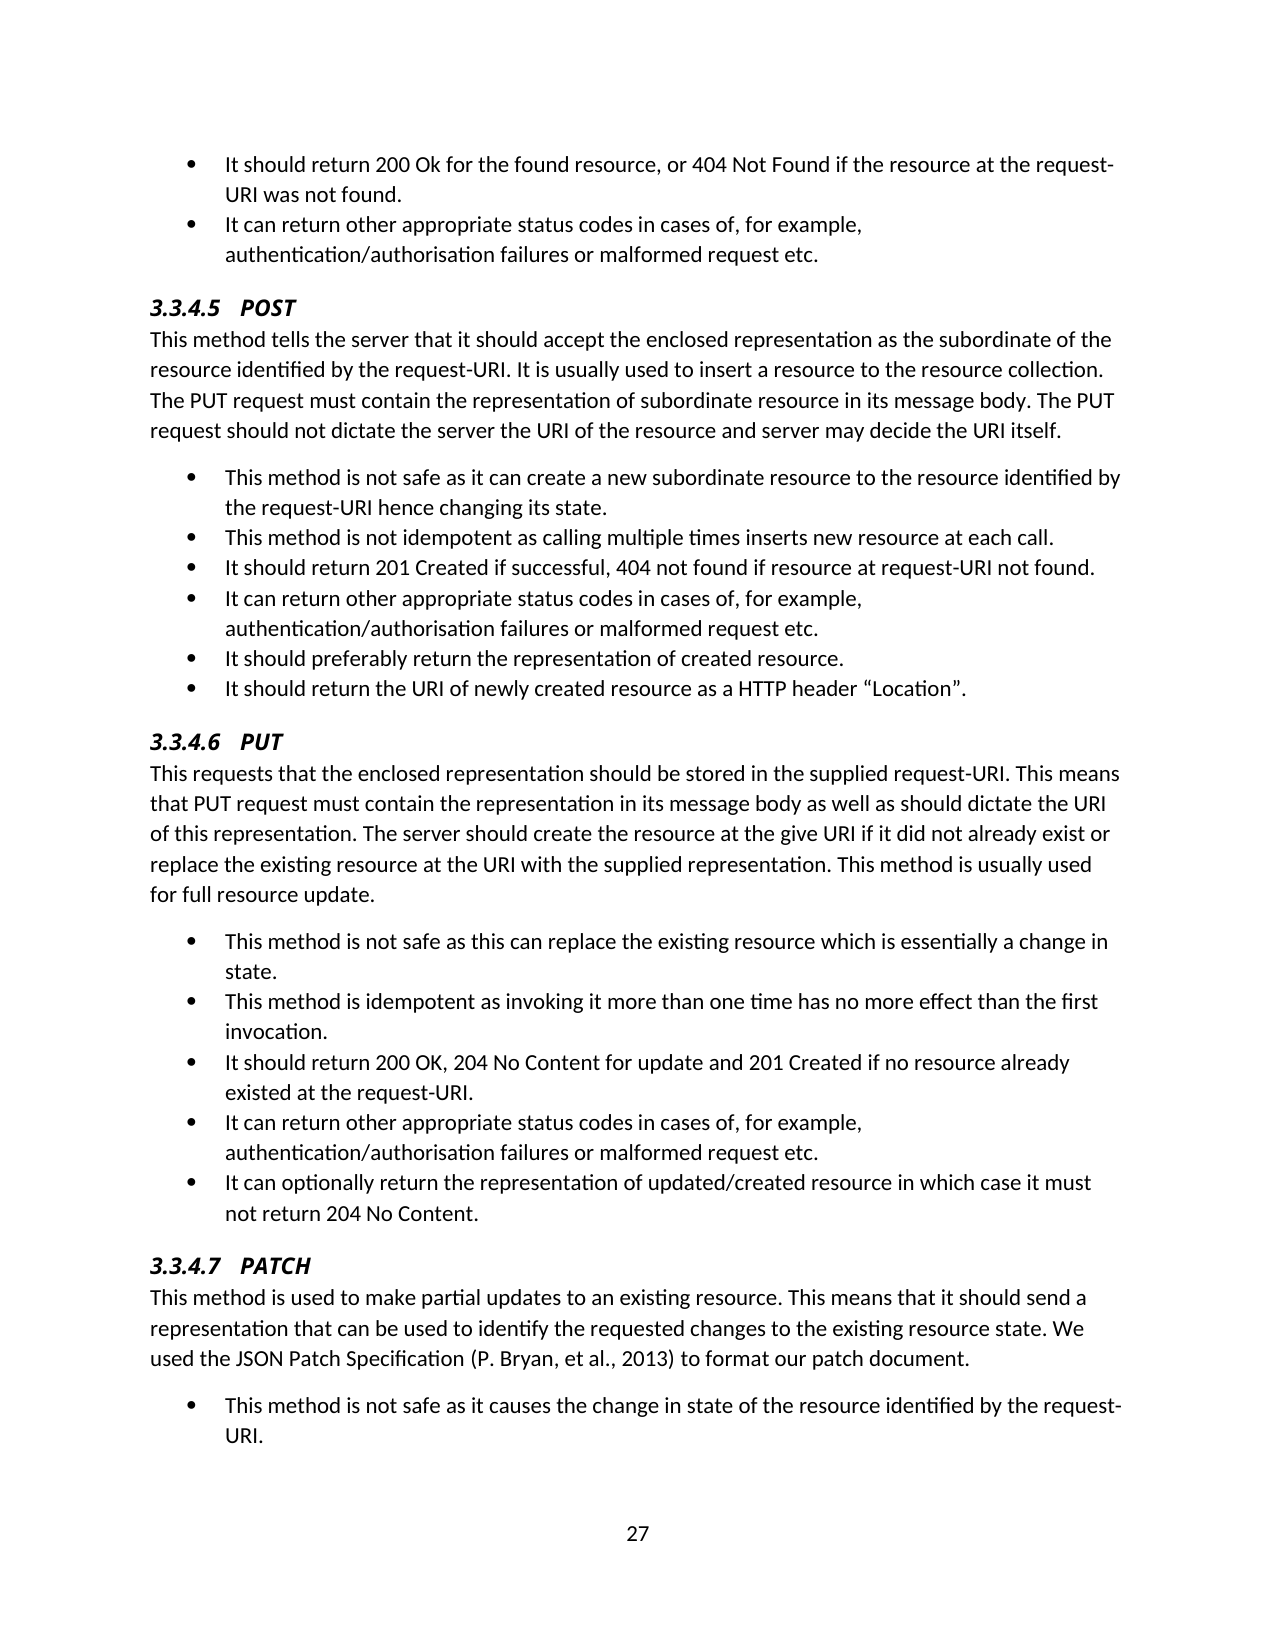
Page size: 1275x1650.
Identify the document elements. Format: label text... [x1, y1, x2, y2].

list This method is not safe as this can replace the existing resource which is essentially a change in state. [187, 927, 1125, 985]
list It should return 200 Ok for the found resource, or 404 Not Found if the resource at the request-URI was not found. [187, 150, 1125, 208]
list It can return other appropriate status codes in cases of, for example, authentication/authorisation failures or malformed request etc. [187, 584, 1125, 642]
list It should return the URI of newly created resource as a HTTP header “Location”. [187, 674, 1125, 702]
list It can return other appropriate status codes in cases of, for example, authentication/authorisation failures or malformed request etc. [187, 1108, 1125, 1166]
list This method is not idempotent as calling multiple times inserts new resource at each call. [187, 523, 1125, 551]
text This requests that the enclosed representation should be stored in the supplied request-URI. This means that PUT request must contain the representation in its message body as well as should dictate the URI of this representation. The server should create the resource at the give URI if it did not already exist or replace the existing resource at the URI with the supplied representation. This method is usually used for full resource update. [150, 759, 1125, 908]
list It should return 201 Created if successful, 404 not found if resource at request-URI not found. [187, 553, 1125, 582]
list This method is not safe as it causes the change in state of the resource identified by the request-URI. [187, 1391, 1125, 1449]
list This method is not safe as it can create a new subordinate resource to the resource identified by the request-URI hence changing its state. [187, 463, 1125, 521]
list It can optionally return the representation of updated/created resource in which case it must not return 204 No Content. [187, 1168, 1125, 1227]
list It should return 200 OK, 204 No Content for update and 201 Created if no resource already existed at the request-URI. [187, 1048, 1125, 1106]
list This method is idempotent as invoking it more than one time has no more effect than the first invocation. [187, 987, 1125, 1046]
text This method tells the server that it should accept the enclosed representation as the subordinate of the resource identified by the request-URI. It is usually used to insert a resource to the resource collection. The PUT request must contain the representation of subordinate resource in its message body. The PUT request should not dictate the server the URI of the resource and server may decide the URI itself. [150, 325, 1125, 444]
subtitle POST [150, 292, 1125, 323]
subtitle PUT [150, 725, 1125, 757]
list It can return other appropriate status codes in cases of, for example, authentication/authorisation failures or malformed request etc. [187, 210, 1125, 269]
list It should preferably return the representation of created resource. [187, 644, 1125, 672]
subtitle PATCH [150, 1250, 1125, 1281]
text This method is used to make partial updates to an existing resource. This means that it should send a representation that can be used to identify the requested changes to the existing resource state. We used the JSON Patch Specification to format our patch document. [150, 1283, 1125, 1372]
